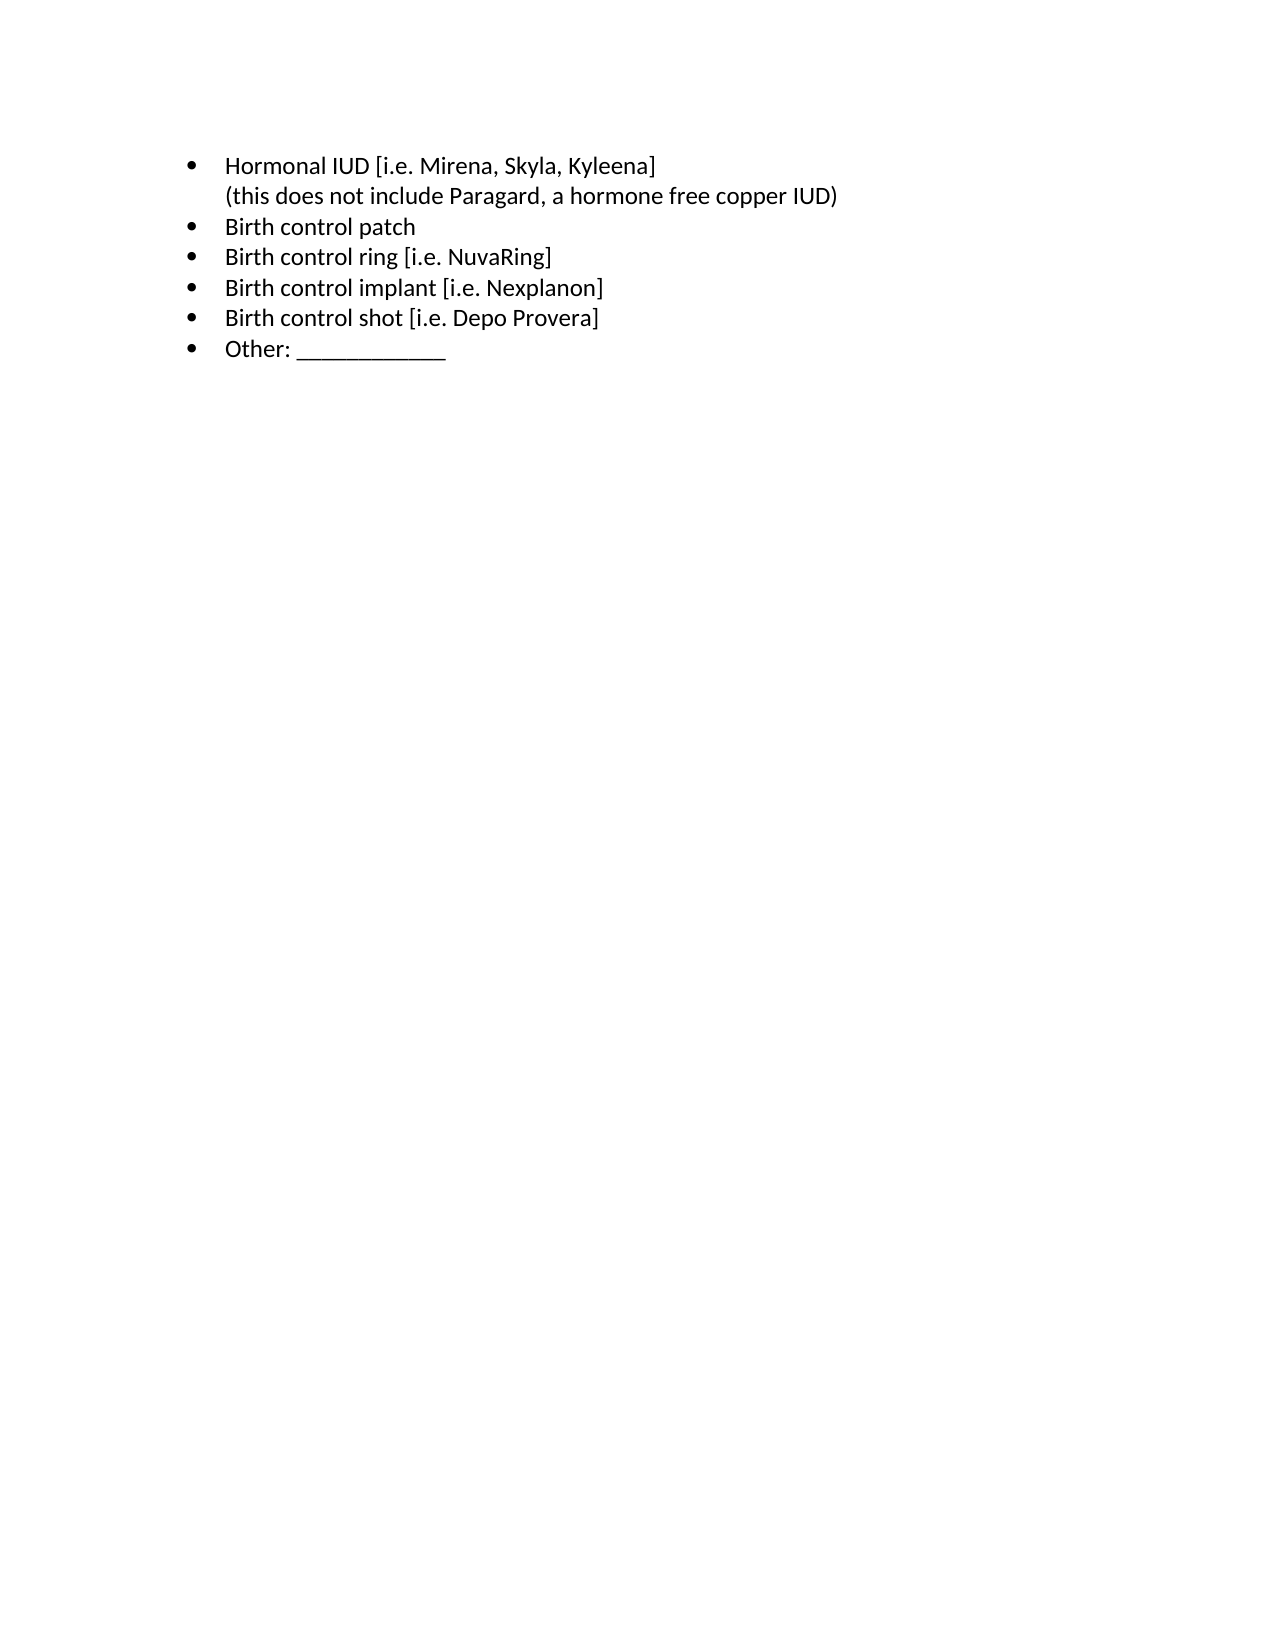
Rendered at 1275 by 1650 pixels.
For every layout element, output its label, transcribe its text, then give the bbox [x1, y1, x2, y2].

list Birth control shot [i.e. Depo Provera] [187, 303, 1125, 333]
list Birth control implant [i.e. Nexplanon] [187, 272, 1125, 303]
list Birth control ring [i.e. NuvaRing] [187, 242, 1125, 272]
list Birth control patch [187, 211, 1125, 242]
list Hormonal IUD [i.e. Mirena, Skyla, Kyleena] (this does not include Paragard, a hormone free copper IUD) [187, 150, 1125, 211]
list Other: ____________ [187, 333, 1125, 364]
